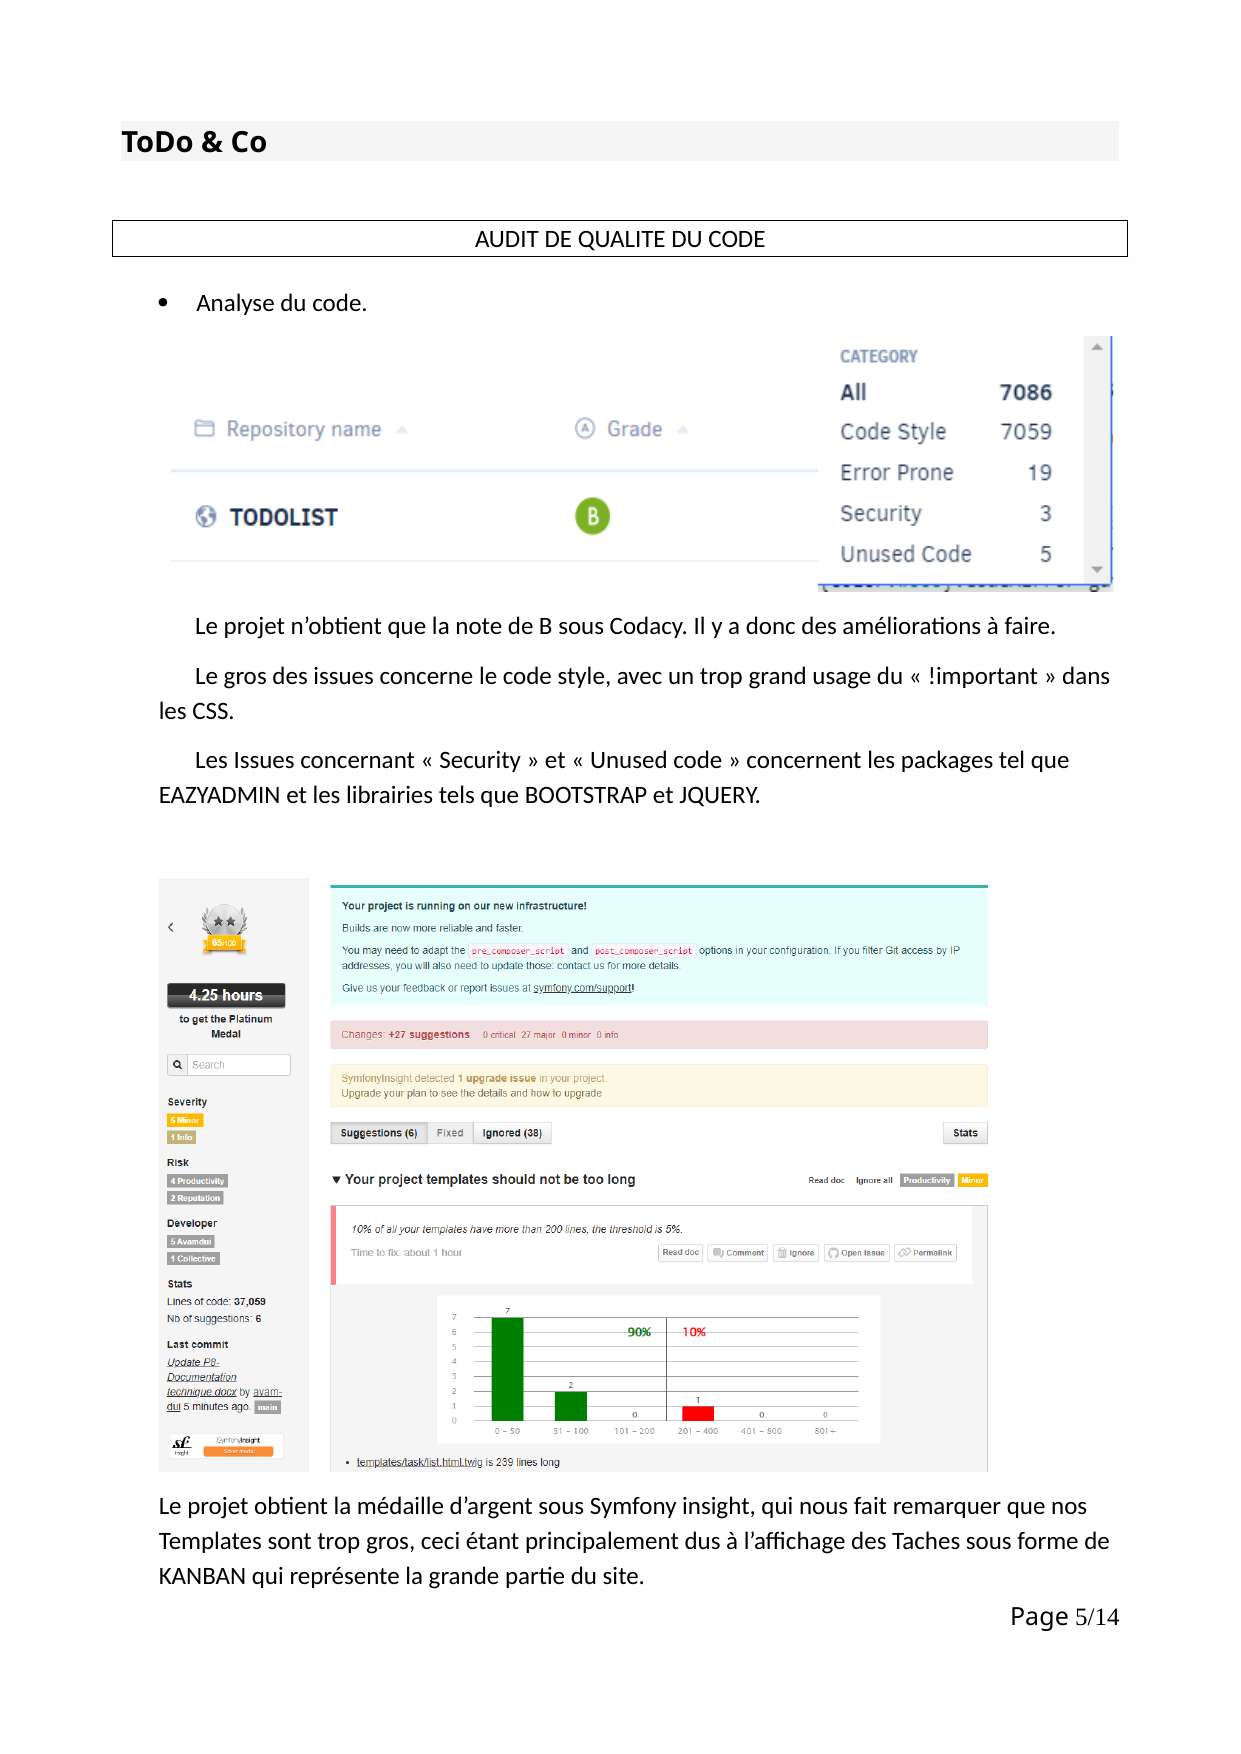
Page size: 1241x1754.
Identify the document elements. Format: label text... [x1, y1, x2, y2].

text Le projet n’obtient que la note de B sous Codacy. Il y a donc des améliorations à faire. [158, 610, 1119, 641]
picture [158, 878, 997, 1472]
text Le gros des issues concerne le code style, avec un trop grand usage du « !important » dans les CSS. [158, 660, 1119, 726]
text Le projet obtient la médaille d’argent sous Symfony insight, qui nous fait remarquer que nos Templates sont trop gros, ceci étant principalement dus à l’affichage des Taches sous forme de KANBAN qui représente la grande partie du site. [158, 1490, 1119, 1591]
picture [158, 336, 1114, 592]
list Analyse du code. [158, 287, 1119, 318]
text Les Issues concernant « Security » et « Unused code » concernent les packages tel que EAZYADMIN et les librairies tels que BOOTSTRAP et JQUERY. [158, 744, 1119, 810]
text AUDIT DE QUALITE DU CODE [113, 221, 1127, 256]
